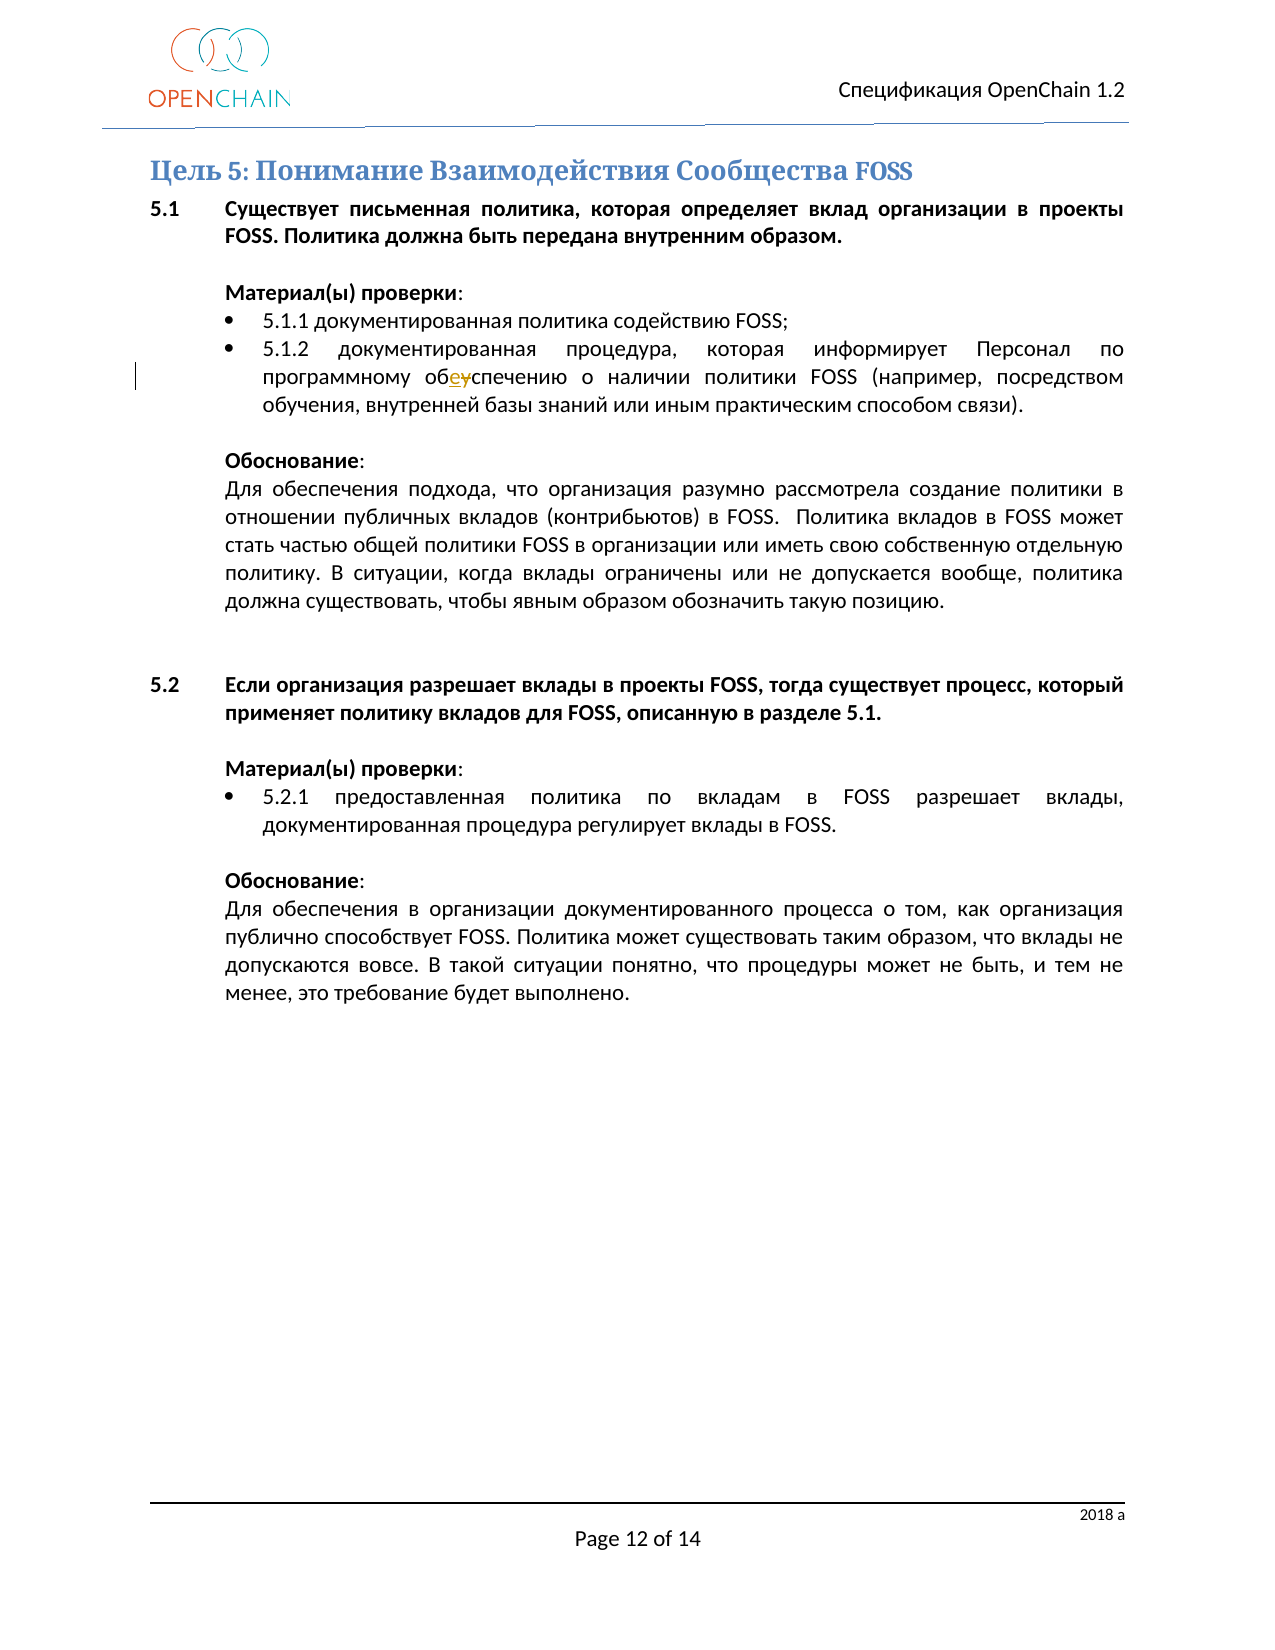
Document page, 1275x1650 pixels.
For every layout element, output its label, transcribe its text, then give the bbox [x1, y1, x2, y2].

subtitle Цель 5: Понимание Взаимодействия Сообщества FOSS [150, 156, 1125, 187]
text Обоснование: [225, 866, 1125, 894]
list 5.1.2 документированная процедура, которая информирует Персонал по программному обспечению о наличии политики FOSS (например, посредством обучения, внутренней базы знаний или иным практическим способом связи). [225, 334, 1125, 418]
text Обоснование: [225, 446, 1125, 474]
text Для обеспечения в организации документированного процесса о том, как организация публично способствует FOSS. Политика может существовать таким образом, что вклады не допускаются вовсе. В такой ситуации понятно, что процедуры может не быть, и тем не менее, это требование будет выполнено. [225, 894, 1125, 1006]
text Материал(ы) проверки: [225, 754, 1125, 782]
picture [148, 28, 290, 108]
list 5.1.1 документированная политика содействию FOSS; [225, 306, 1125, 334]
list 5.2.1 предоставленная политика по вкладам в FOSS разрешает вклады, документированная процедура регулирует вклады в FOSS. [225, 782, 1125, 838]
text 5.1 Существует письменная политика, которая определяет вклад организации в проекты FOSS. Политика должна быть передана внутренним образом. [150, 194, 1125, 250]
text 5.2 Если организация разрешает вклады в проекты FOSS, тогда существует процесс, который применяет политику вкладов для FOSS, описанную в разделе 5.1. [150, 670, 1125, 726]
text Материал(ы) проверки: [225, 278, 1125, 306]
text Для обеспечения подхода, что организация разумно рассмотрела создание политики в отношении публичных вкладов (контрибьютов) в FOSS. Политика вкладов в FOSS может стать частью общей политики FOSS в организации или иметь свою собственную отдельную политику. В ситуации, когда вклады ограничены или не допускается вообще, политика должна существовать, чтобы явным образом обозначить такую позицию. [225, 474, 1125, 614]
